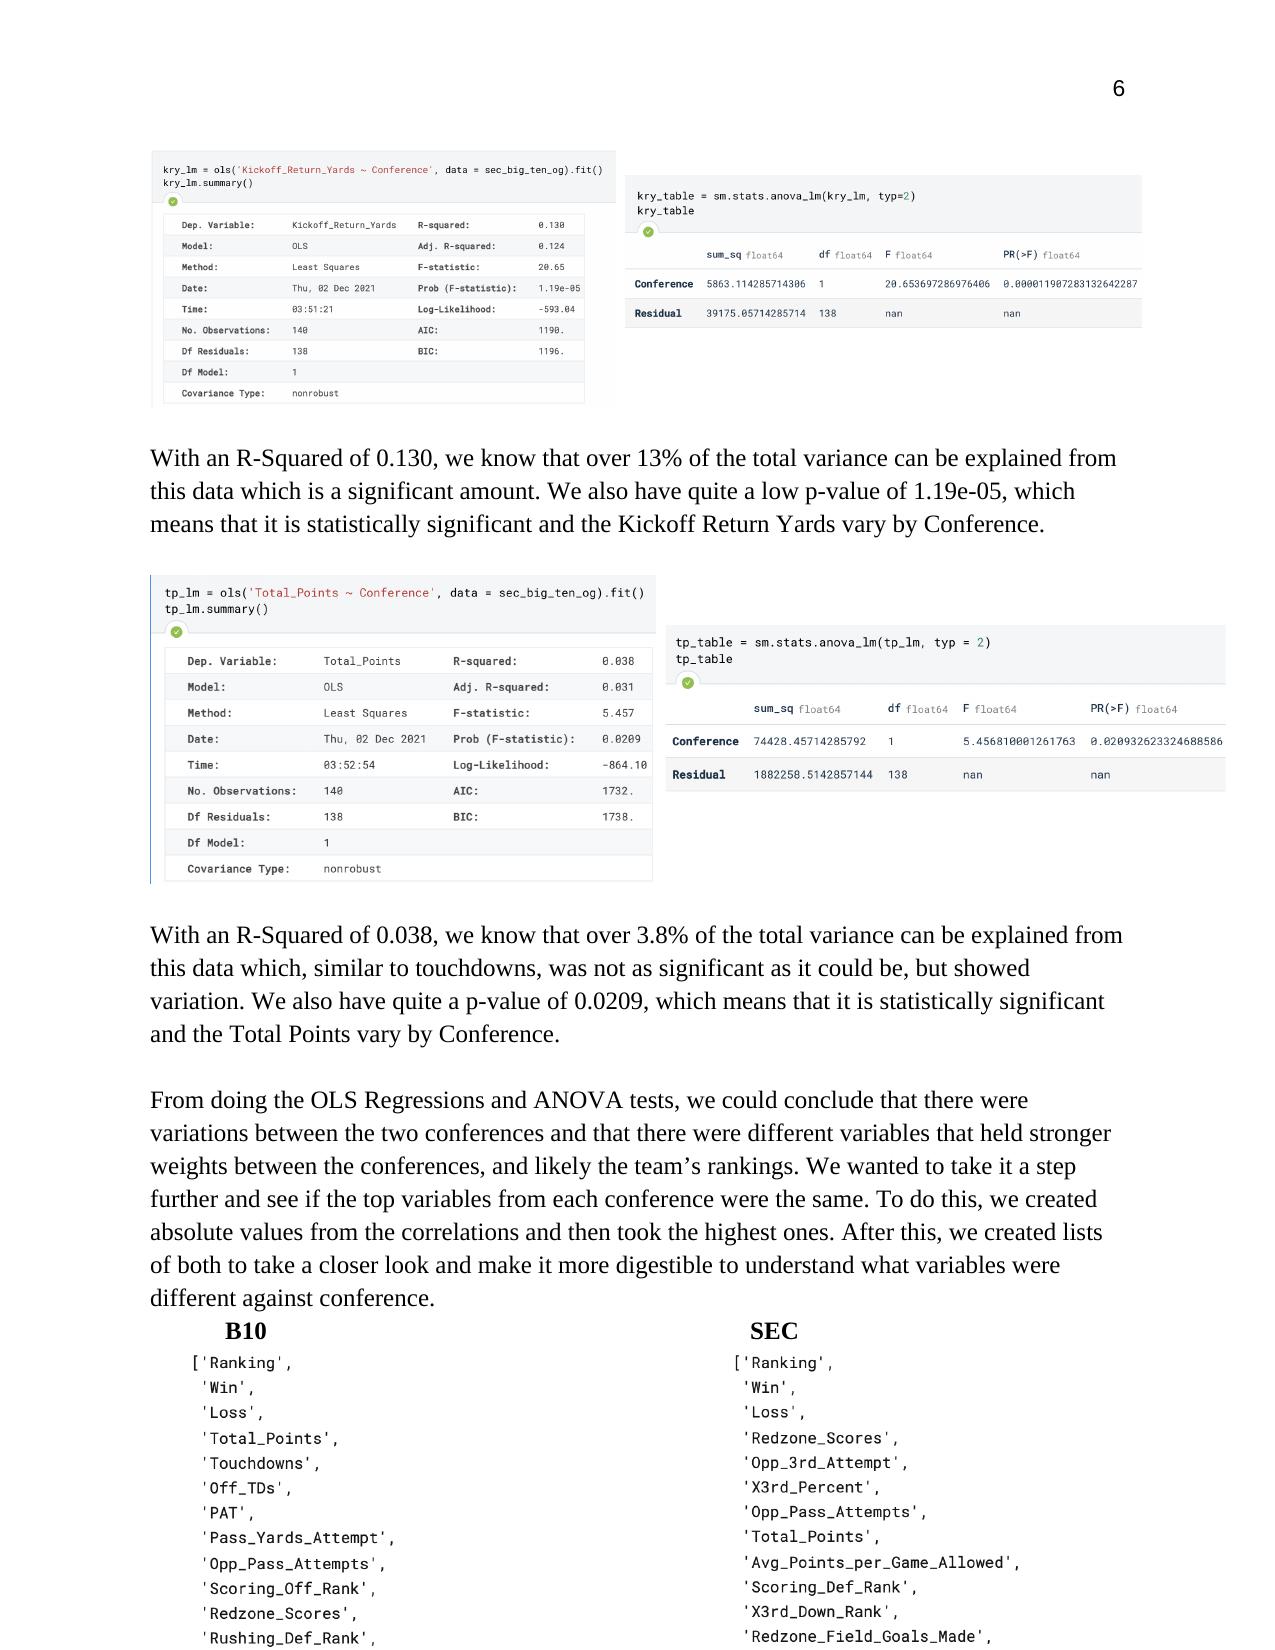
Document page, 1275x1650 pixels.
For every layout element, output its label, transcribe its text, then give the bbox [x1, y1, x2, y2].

picture [722, 1351, 1045, 1650]
text With an R-Squared of 0.038, we know that over 3.8% of the total variance can be explained from this data which, similar to touchdowns, was not as significant as it could be, but showed variation. We also have quite a p-value of 0.0209, which means that it is statistically significant and the Total Points vary by Conference. [150, 920, 1125, 1048]
text B10 SEC [150, 1316, 1125, 1345]
picture [150, 575, 657, 884]
text From doing the OLS Regressions and ANOVA tests, we could conclude that there were variations between the two conferences and that there were different variables that held stronger weights between the conferences, and likely the team’s rankings. We wanted to take it a step further and see if the top variables from each conference were the same. To do this, we created absolute values from the correlations and then took the highest ones. After this, we created lists of both to take a closer look and make it more digestible to understand what variables were different against conference. [150, 1085, 1125, 1312]
picture [175, 1347, 491, 1650]
picture [625, 175, 1143, 328]
picture [665, 625, 1226, 792]
picture [150, 150, 617, 407]
text With an R-Squared of 0.130, we know that over 13% of the total variance can be explained from this data which is a significant amount. We also have quite a low p-value of 1.19e-05, which means that it is statistically significant and the Kickoff Return Yards vary by Conference. [150, 443, 1125, 538]
